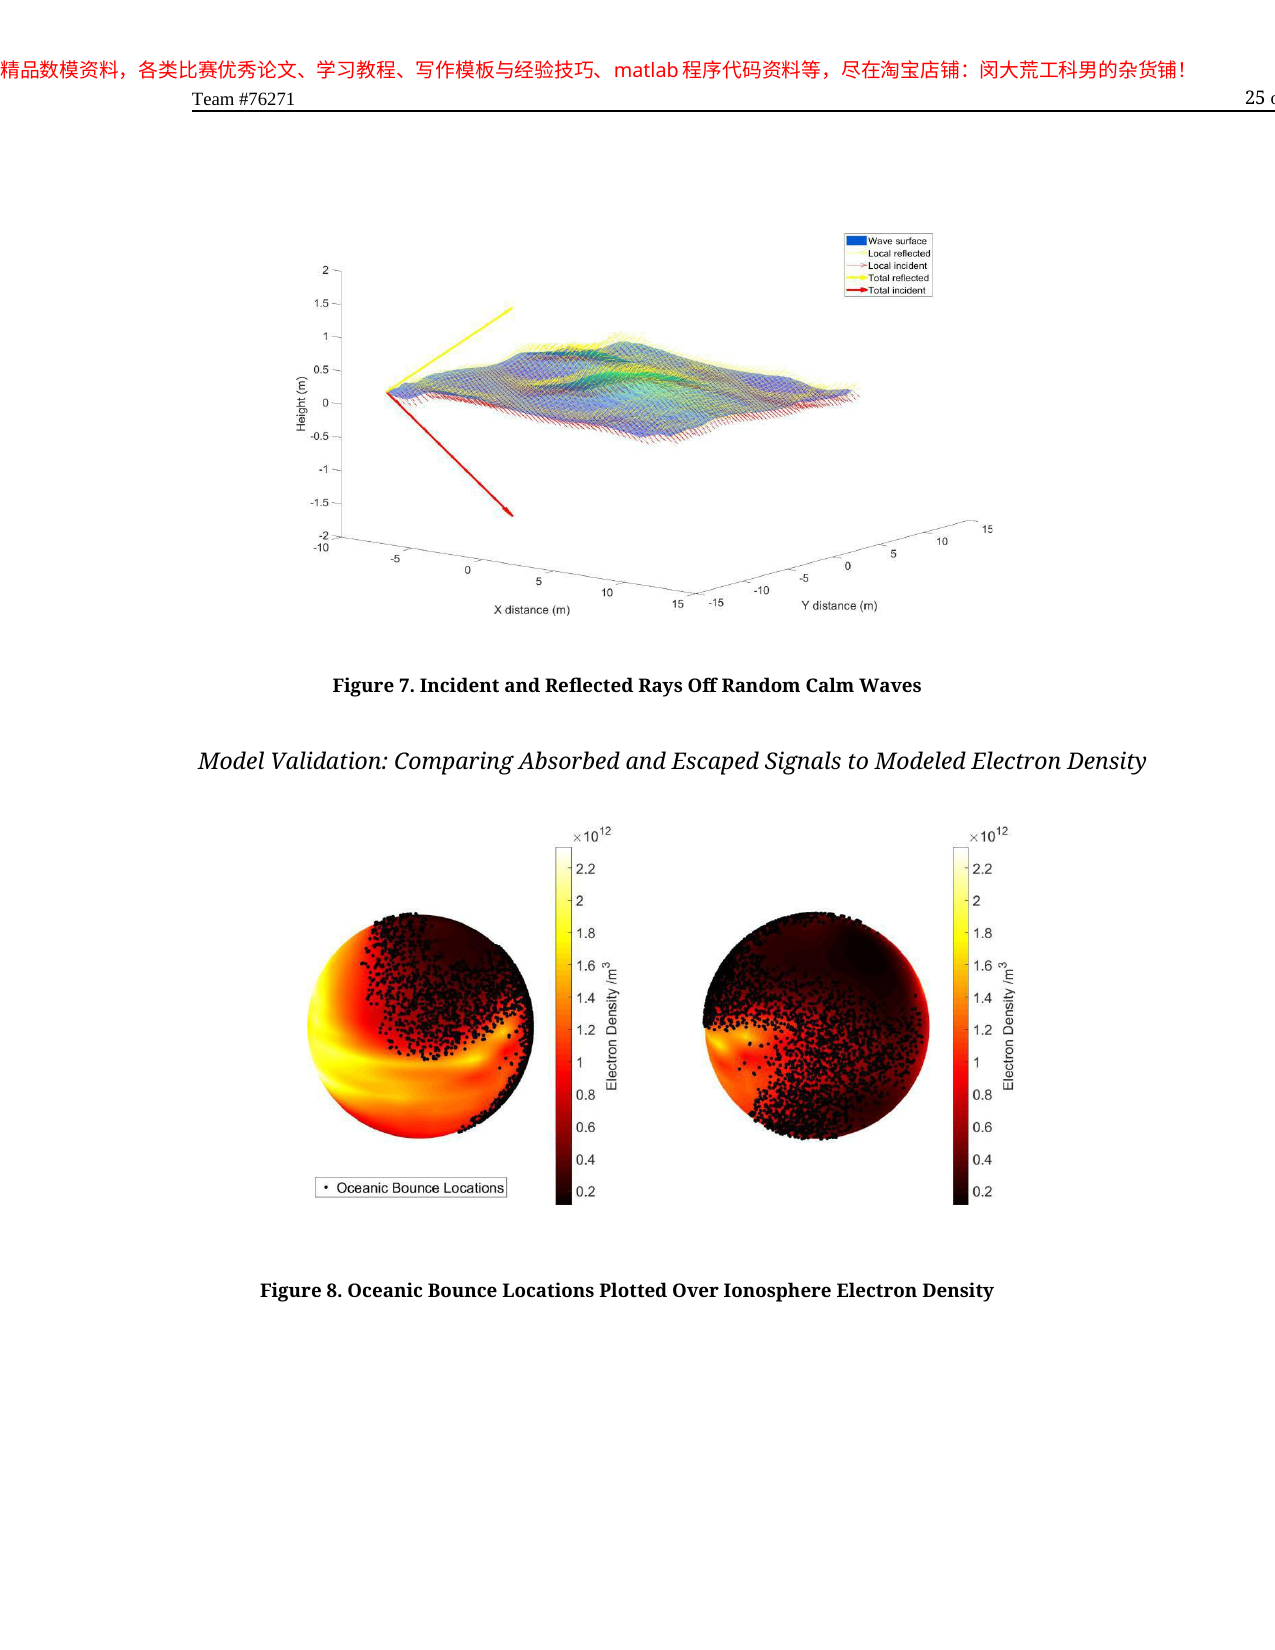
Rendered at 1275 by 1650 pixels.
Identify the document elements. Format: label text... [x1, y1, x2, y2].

text Model Validation: Comparing Absorbed and Escaped Signals to Modeled Electron Density [198, 745, 1250, 776]
table_header Team #76271 [192, 84, 849, 110]
text Figure 7. Incident and Reflected Rays Off Random Calm Waves [4, 672, 1250, 698]
text Figure 8. Oceanic Bounce Locations Plotted Over Ionosphere Electron Density [0, 1277, 1254, 1302]
picture [296, 233, 993, 616]
table_header 25 of 30 [849, 84, 1275, 110]
text 精品数模资料，各类比赛优秀论文、学习教程、写作模板与经验技巧、matlab程序代码资料等，尽在淘宝店铺：闵大荒工科男的杂货铺！ [0, 59, 1250, 82]
picture [307, 826, 1016, 1205]
